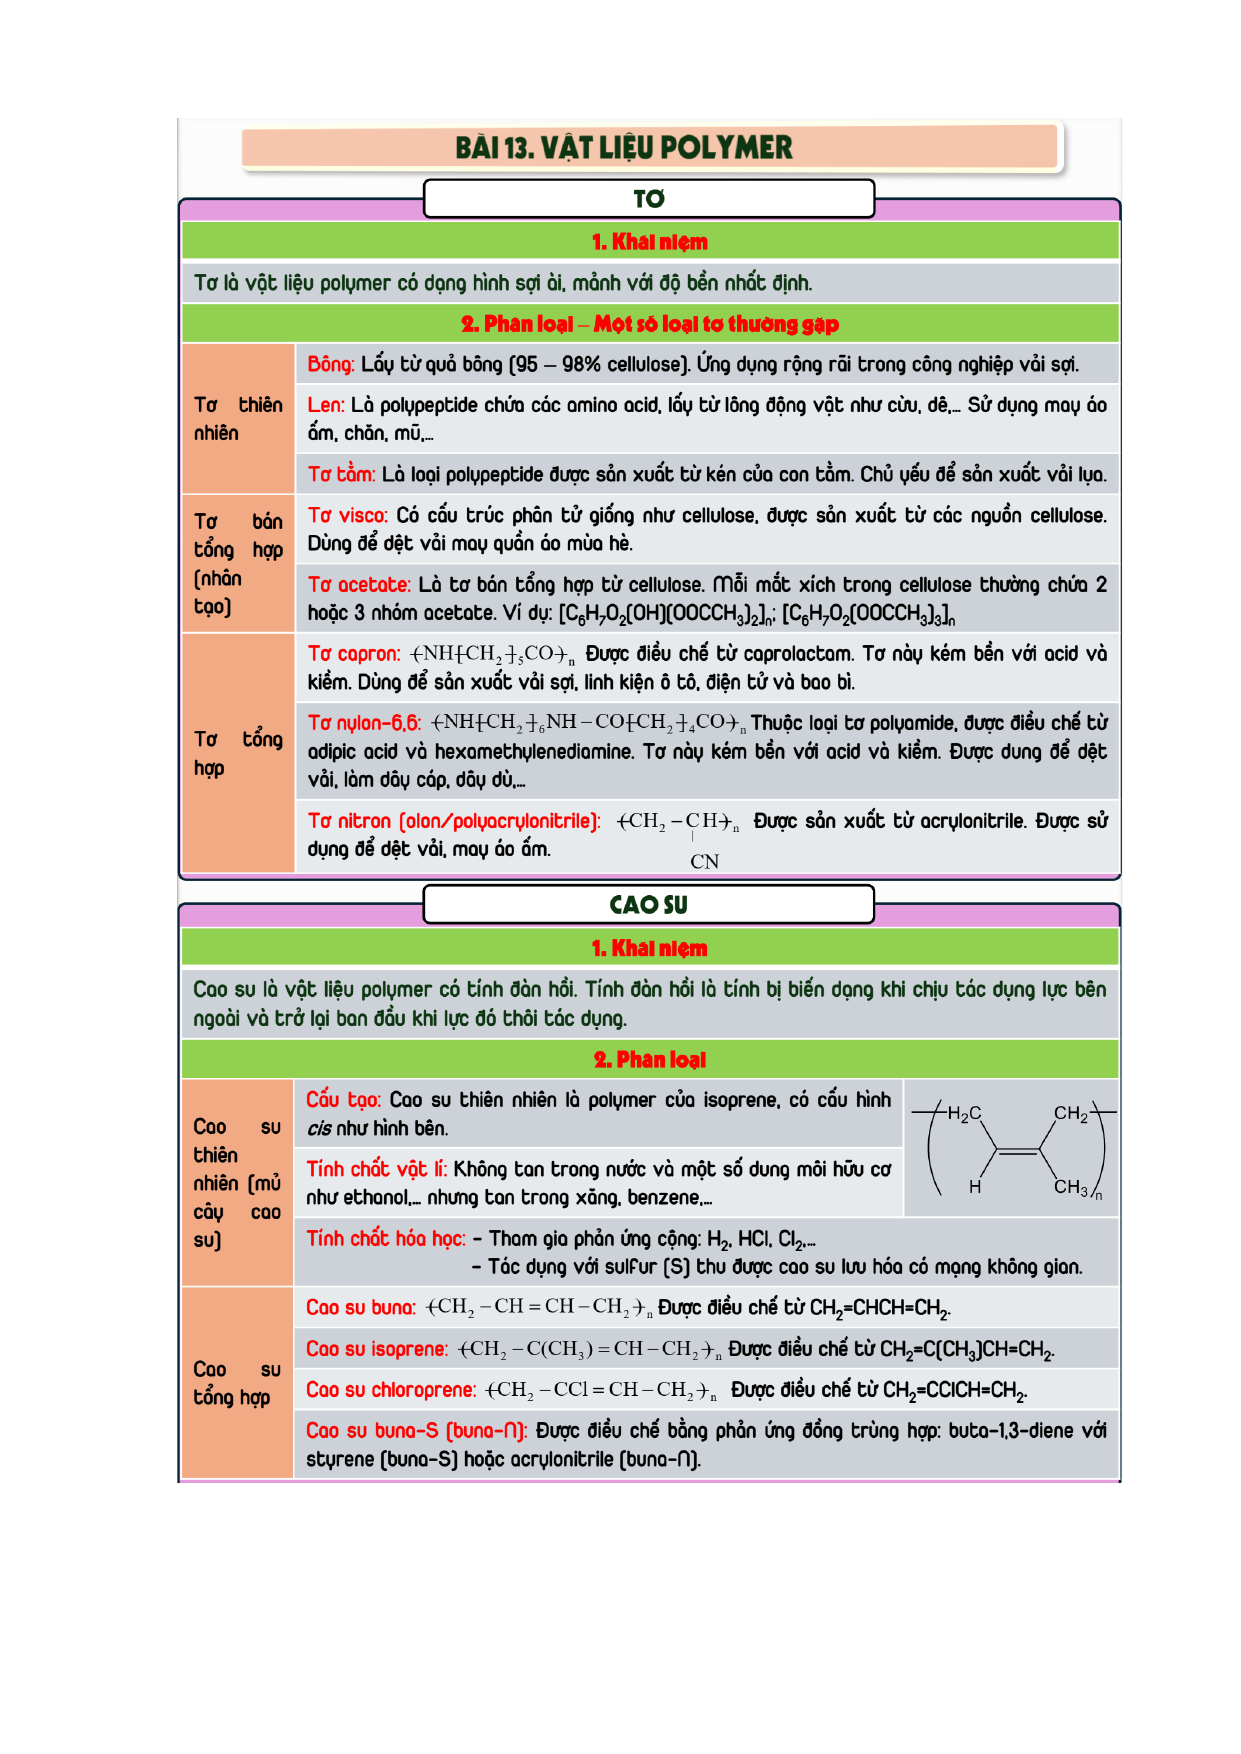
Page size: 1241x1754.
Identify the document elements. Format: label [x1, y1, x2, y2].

picture [177, 118, 1123, 1483]
